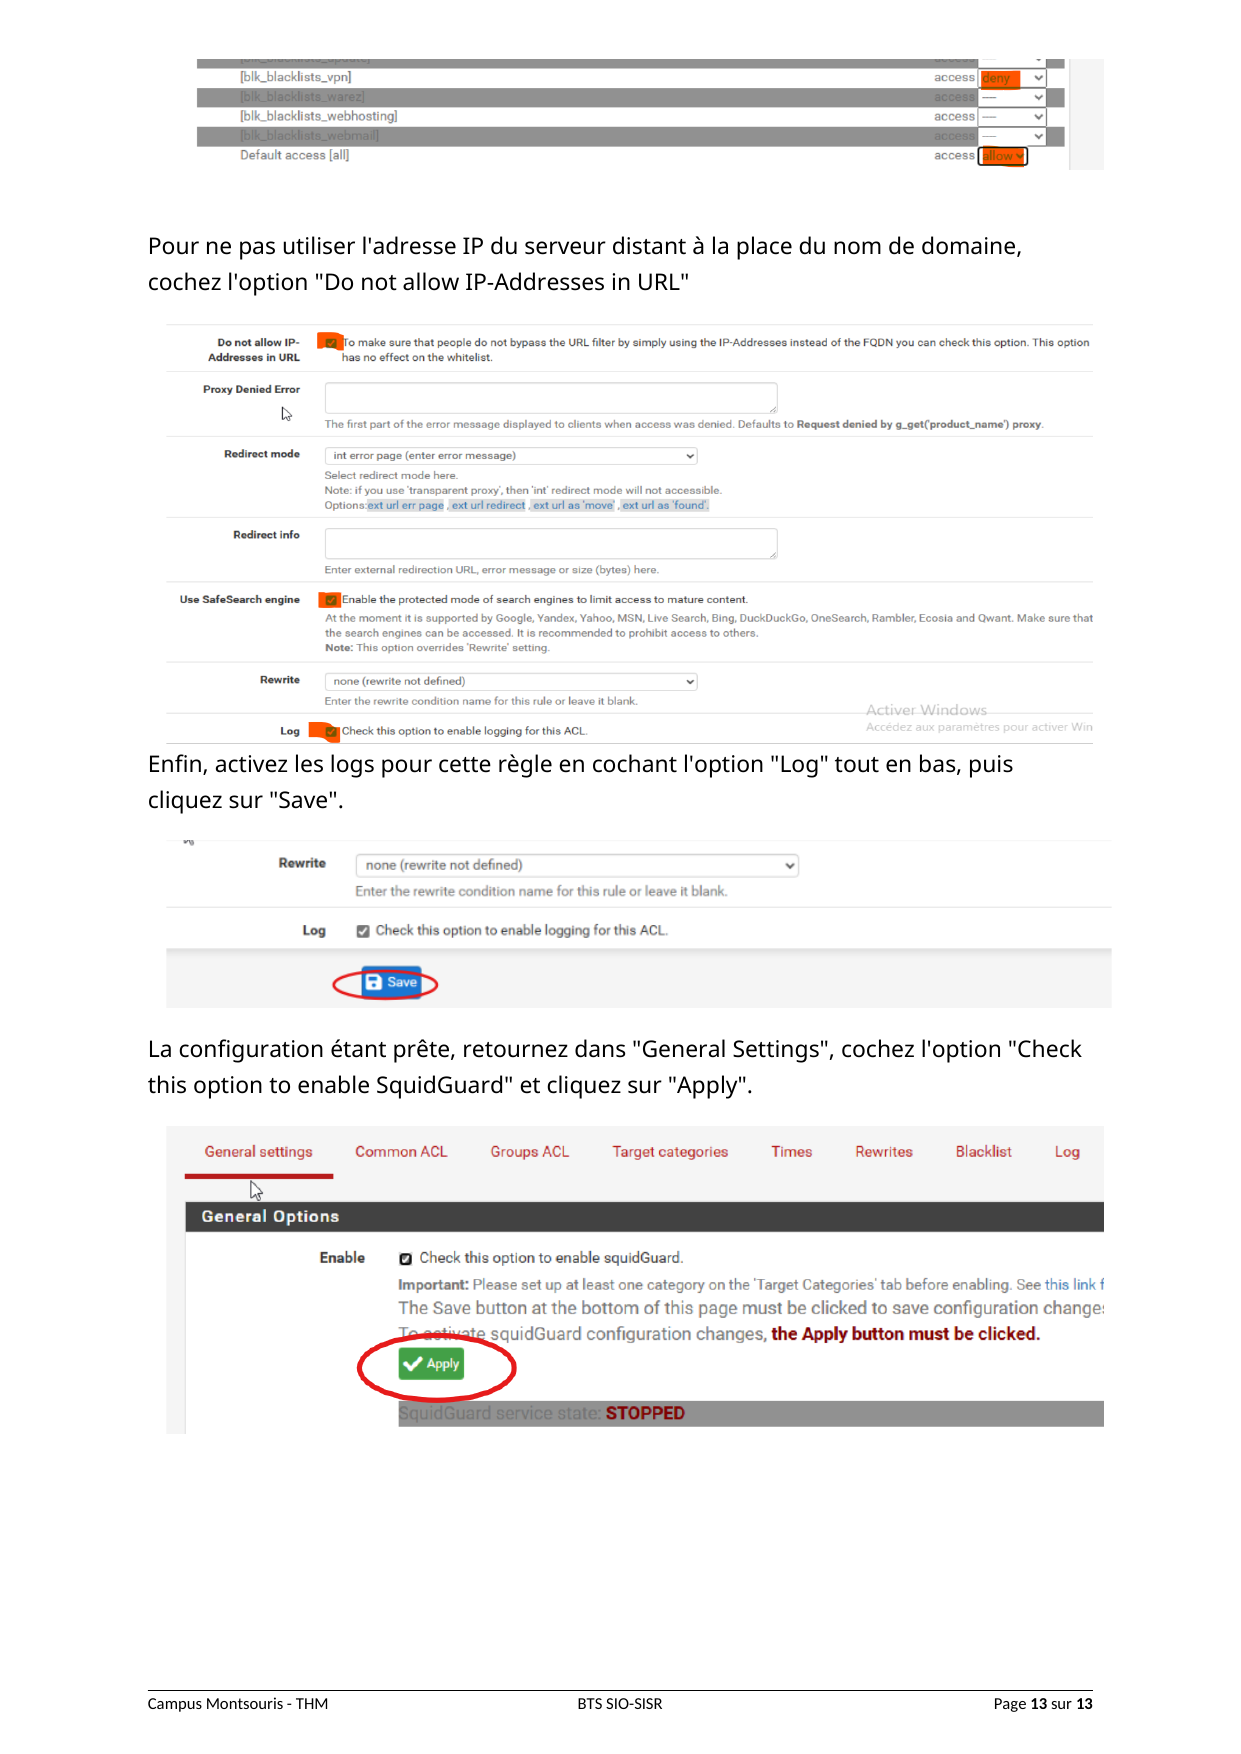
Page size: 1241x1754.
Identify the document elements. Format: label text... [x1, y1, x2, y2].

text Pour ne pas utiliser l'adresse IP du serveur distant à la place du nom de domaine, cochez l'option "Do not allow IP-Addresses in URL" [148, 230, 1093, 297]
text Enfin, activez les logs pour cette règle en cochant l'option "Log" tout en bas, puis cliquez sur "Save". [148, 323, 1093, 815]
text La configuration étant prête, retournez dans "General Settings", cochez l'option "Check this option to enable SquidGuard" et cliquez sur "Apply". [148, 1033, 1093, 1100]
